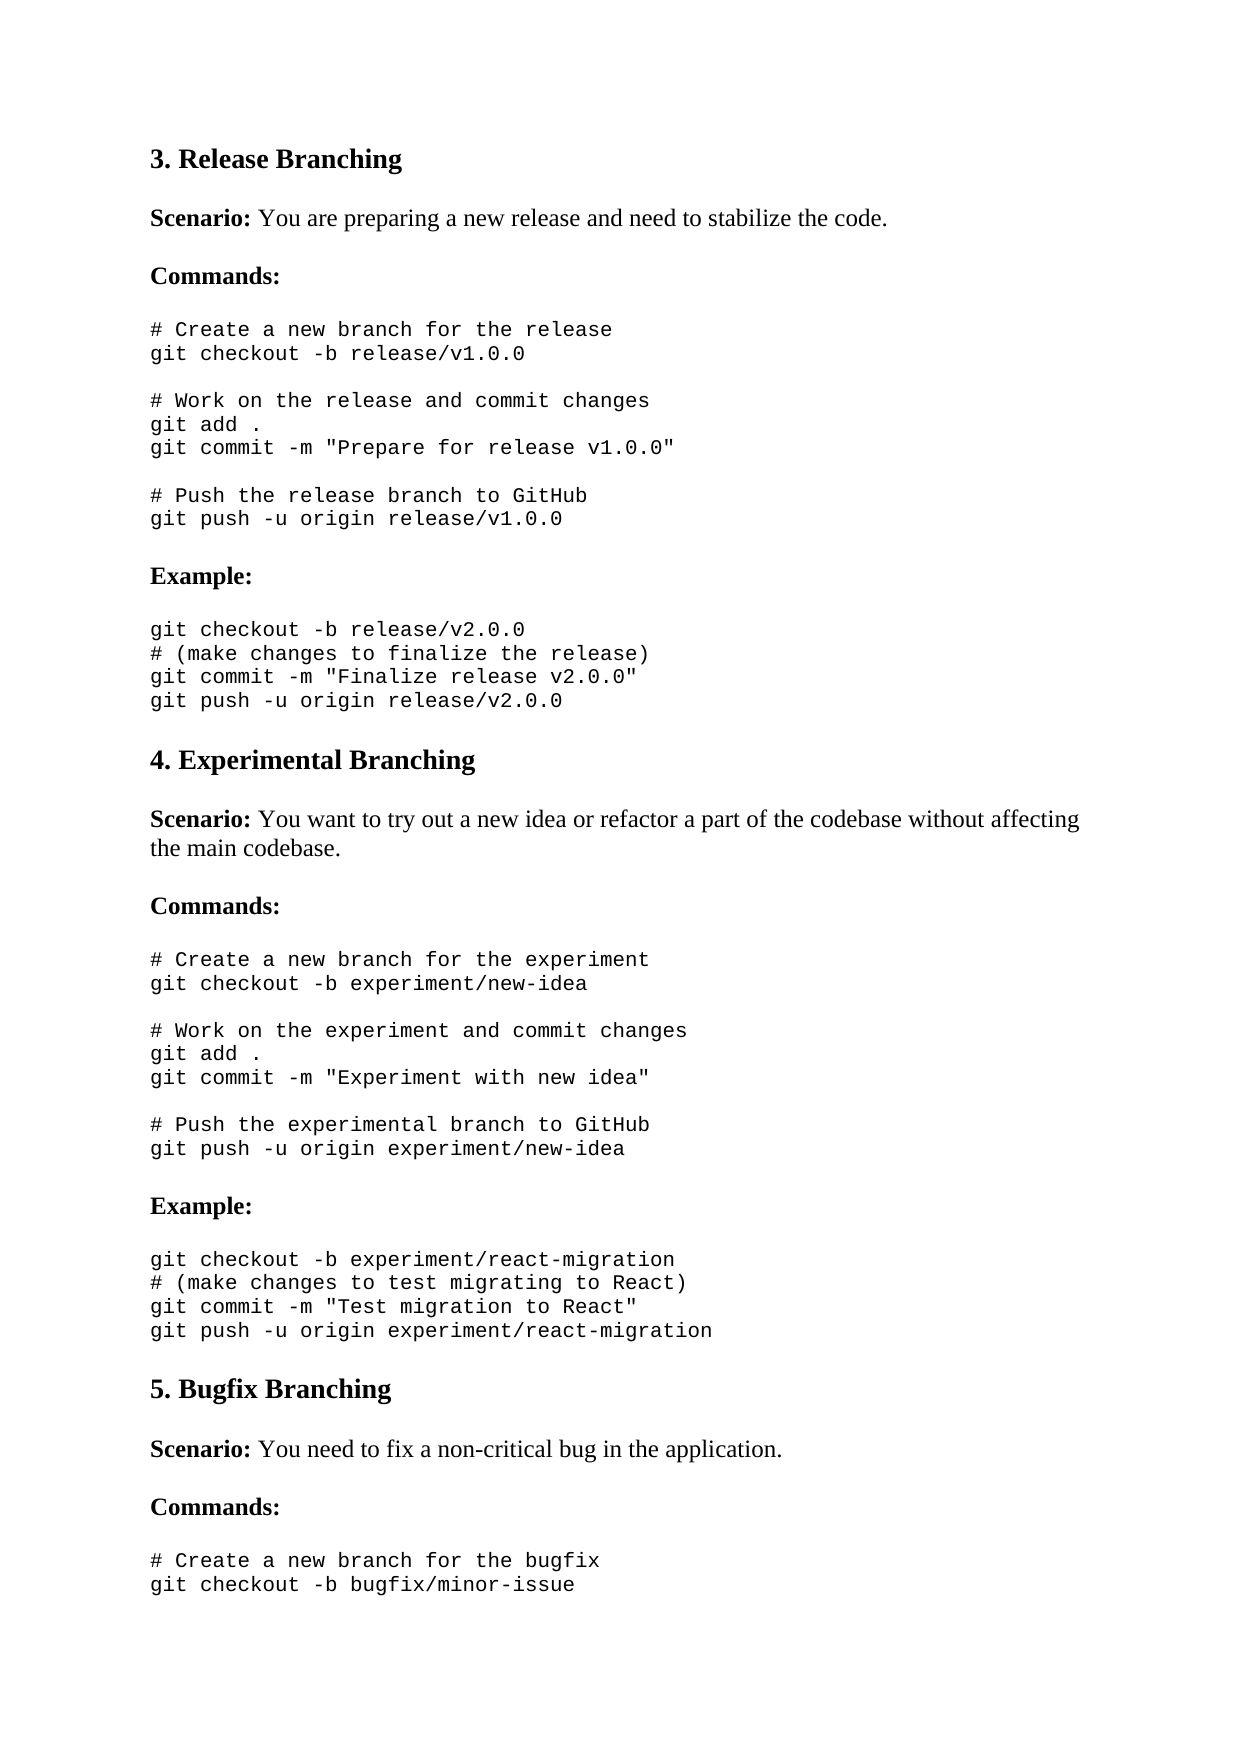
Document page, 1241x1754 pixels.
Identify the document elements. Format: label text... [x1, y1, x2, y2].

text git checkout -b experiment/react-migration [150, 1249, 1090, 1272]
text git commit -m "Prepare for release v1.0.0" [150, 437, 1090, 461]
text # Create a new branch for the release [150, 319, 1090, 343]
text git push -u origin release/v1.0.0 [150, 508, 1090, 532]
text # Work on the release and commit changes [150, 390, 1090, 414]
text 5. Bugfix Branching [150, 1372, 1090, 1405]
text 3. Release Branching [150, 142, 1090, 174]
text Commands: [150, 261, 1090, 290]
text Example: [150, 561, 1090, 590]
text git push -u origin experiment/new-idea [150, 1138, 1090, 1162]
text Scenario: You are preparing a new release and need to stabilize the code. [150, 203, 1090, 232]
text git add . [150, 1043, 1090, 1067]
text git push -u origin experiment/react-migration [150, 1320, 1090, 1343]
text Commands: [150, 891, 1090, 920]
text # Create a new branch for the experiment [150, 949, 1090, 972]
text git commit -m "Experiment with new idea" [150, 1067, 1090, 1091]
text # Push the release branch to GitHub [150, 484, 1090, 508]
text git push -u origin release/v2.0.0 [150, 690, 1090, 713]
text # Create a new branch for the bugfix [150, 1550, 1090, 1573]
text Scenario: You need to fix a non-critical bug in the application. [150, 1434, 1090, 1463]
text Commands: [150, 1492, 1090, 1521]
text git commit -m "Test migration to React" [150, 1296, 1090, 1320]
text git checkout -b bugfix/minor-issue [150, 1573, 1090, 1597]
text # (make changes to test migrating to React) [150, 1272, 1090, 1296]
text Example: [150, 1191, 1090, 1219]
text git checkout -b experiment/new-idea [150, 972, 1090, 996]
text git commit -m "Finalize release v2.0.0" [150, 666, 1090, 690]
text git checkout -b release/v2.0.0 [150, 619, 1090, 643]
text 4. Experimental Branching [150, 743, 1090, 775]
text # (make changes to finalize the release) [150, 643, 1090, 666]
text git add . [150, 414, 1090, 437]
text git checkout -b release/v1.0.0 [150, 343, 1090, 366]
text # Work on the experiment and commit changes [150, 1020, 1090, 1043]
text # Push the experimental branch to GitHub [150, 1114, 1090, 1138]
text Scenario: You want to try out a new idea or refactor a part of the codebase without affecting the main codebase. [150, 804, 1090, 862]
